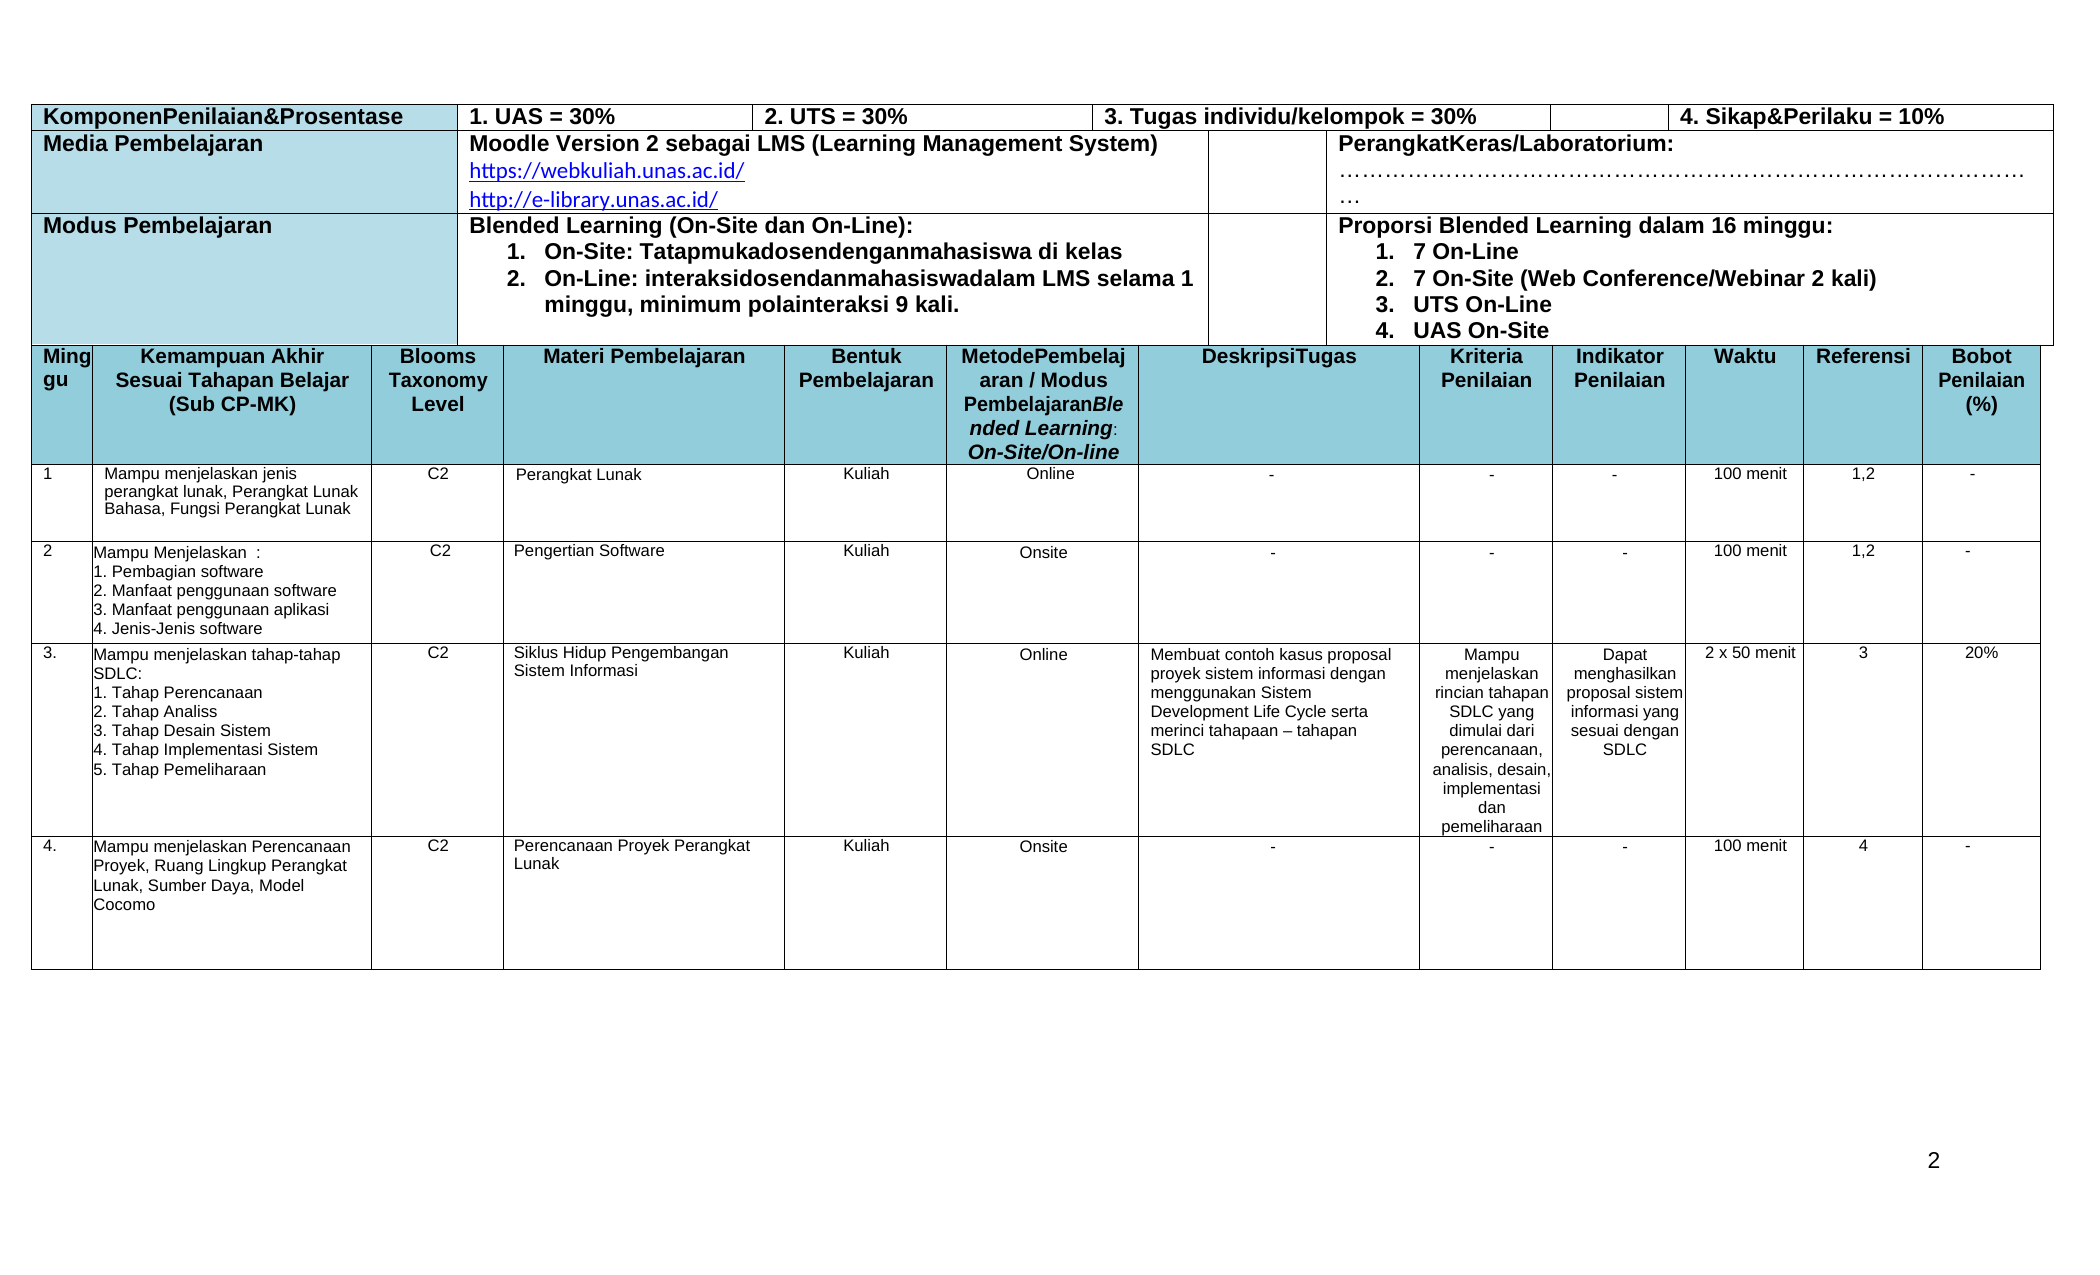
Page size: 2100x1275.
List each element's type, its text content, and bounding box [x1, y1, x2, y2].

table_cell 4 [1804, 837, 1922, 969]
table_cell - [1420, 542, 1552, 643]
table_cell 1 [32, 465, 92, 541]
table_cell Media Pembelajaran [32, 131, 457, 213]
table_header KomponenPenilaian&Prosentase [32, 105, 457, 130]
table_cell - [1139, 465, 1419, 541]
table_cell - [1420, 465, 1552, 541]
table_cell Mampu menjelaskan jenis perangkat lunak, Perangkat Lunak Bahasa, Fungsi Perangkat Lunak [93, 465, 371, 541]
table_cell Kuliah [785, 644, 946, 836]
table_cell C2 [372, 644, 503, 836]
table_cell 100 menit [1686, 465, 1803, 541]
table_cell - [1923, 542, 2040, 643]
table_cell Mampu menjelaskan rincian tahapan SDLC yang dimulai dari perencanaan, analisis, desain, implementasi dan pemeliharaan [1420, 644, 1552, 836]
table_cell MetodePembelaj aran / Modus PembelajaranBle nded Learning: On-Site/On-line [947, 346, 1138, 464]
table_cell 4. [32, 837, 92, 969]
table_cell Waktu [1686, 346, 1803, 464]
table_cell Minggu [32, 346, 92, 464]
table_cell Onsite [947, 542, 1138, 643]
table_header 2. UTS = 30% [753, 105, 1092, 130]
table_cell Blended Learning (On-Site dan On-Line): On-Site: Tatapmukadosendenganmahasiswa di kelas On-Line: interaksidosendanmahasiswadalam LMS selama 1 minggu, minimum polainteraksi 9 kali. [458, 214, 1208, 344]
table_cell C2 [372, 465, 503, 541]
table_cell Modus Pembelajaran [32, 214, 457, 344]
table_cell - [1553, 837, 1685, 969]
table_cell 100 menit [1686, 542, 1803, 643]
table_cell Perangkat Lunak [504, 465, 784, 541]
table_cell - [1553, 542, 1685, 643]
table_cell - [1420, 837, 1552, 969]
table_cell Mampu menjelaskan Perencanaan Proyek, Ruang Lingkup Perangkat Lunak, Sumber Daya, Model Cocomo [93, 837, 371, 969]
table_cell Indikator Penilaian [1553, 346, 1685, 464]
table_cell Perencanaan Proyek Perangkat Lunak [504, 837, 784, 969]
table_cell DeskripsiTugas [1139, 346, 1419, 464]
table_cell - [1139, 542, 1419, 643]
table_cell C2 [372, 542, 503, 643]
table_cell [1209, 131, 1326, 213]
table_cell Materi Pembelajaran [504, 346, 784, 464]
table_cell Membuat contoh kasus proposal proyek sistem informasi dengan menggunakan Sistem Development Life Cycle serta merinci tahapaan – tahapan SDLC [1139, 644, 1419, 836]
table_header 1. UAS = 30% [458, 105, 752, 130]
table_cell Proporsi Blended Learning dalam 16 minggu: 7 On-Line 7 On-Site (Web Conference/Webinar 2 kali) UTS On-Line UAS On-Site [1327, 214, 2053, 344]
table_cell [1209, 214, 1326, 344]
table_cell Referensi [1804, 346, 1922, 464]
table_cell Kriteria Penilaian [1420, 346, 1552, 464]
table_cell - [1923, 837, 2040, 969]
table_cell Kuliah [785, 542, 946, 643]
table_cell Bentuk Pembelajaran [785, 346, 946, 464]
table_cell - [1923, 465, 2040, 541]
table_cell 1,2 [1804, 465, 1922, 541]
table_cell Siklus Hidup Pengembangan Sistem Informasi [504, 644, 784, 836]
table_cell Pengertian Software [504, 542, 784, 643]
table_cell Dapat menghasilkan proposal sistem informasi yang sesuai dengan SDLC [1553, 644, 1685, 836]
table_cell C2 [372, 837, 503, 969]
table_cell - [1553, 465, 1685, 541]
table_cell Mampu menjelaskan tahap-tahap SDLC: 1. Tahap Perencanaan 2. Tahap Analiss 3. Tahap Desain Sistem 4. Tahap Implementasi Sistem 5. Tahap Pemeliharaan [93, 644, 371, 836]
table_cell Moodle Version 2 sebagai LMS (Learning Management System) https://webkuliah.unas.ac.id/ http://e-library.unas.ac.id/ [458, 131, 1208, 213]
table_cell Mampu Menjelaskan : 1. Pembagian software 2. Manfaat penggunaan software 3. Manfaat penggunaan aplikasi 4. Jenis-Jenis software [93, 542, 371, 643]
table_cell Onsite [947, 837, 1138, 969]
table_cell PerangkatKeras/Laboratorium: ……………………………………………………………………………… … [1327, 131, 2053, 213]
table_cell Online [947, 644, 1138, 836]
table_cell 2 x 50 menit [1686, 644, 1803, 836]
table_cell 1,2 [1804, 542, 1922, 643]
table_cell Kuliah [785, 837, 946, 969]
table_header 4. Sikap&Perilaku = 10% [1669, 105, 2053, 130]
table_cell Blooms Taxonomy Level [372, 346, 503, 464]
table_cell 3. [32, 644, 92, 836]
table_cell - [1139, 837, 1419, 969]
table_cell Bobot Penilaian (%) [1923, 346, 2040, 464]
table_cell 20% [1923, 644, 2040, 836]
table_cell 2 [32, 542, 92, 643]
table_cell 3 [1804, 644, 1922, 836]
table_header 3. Tugas individu/kelompok = 30% [1093, 105, 1550, 130]
table_header [1551, 105, 1668, 130]
table_cell Kuliah [785, 465, 946, 541]
table_cell Online [947, 465, 1138, 541]
table_cell Kemampuan Akhir Sesuai Tahapan Belajar (Sub CP-MK) [93, 346, 371, 464]
table_cell 100 menit [1686, 837, 1803, 969]
